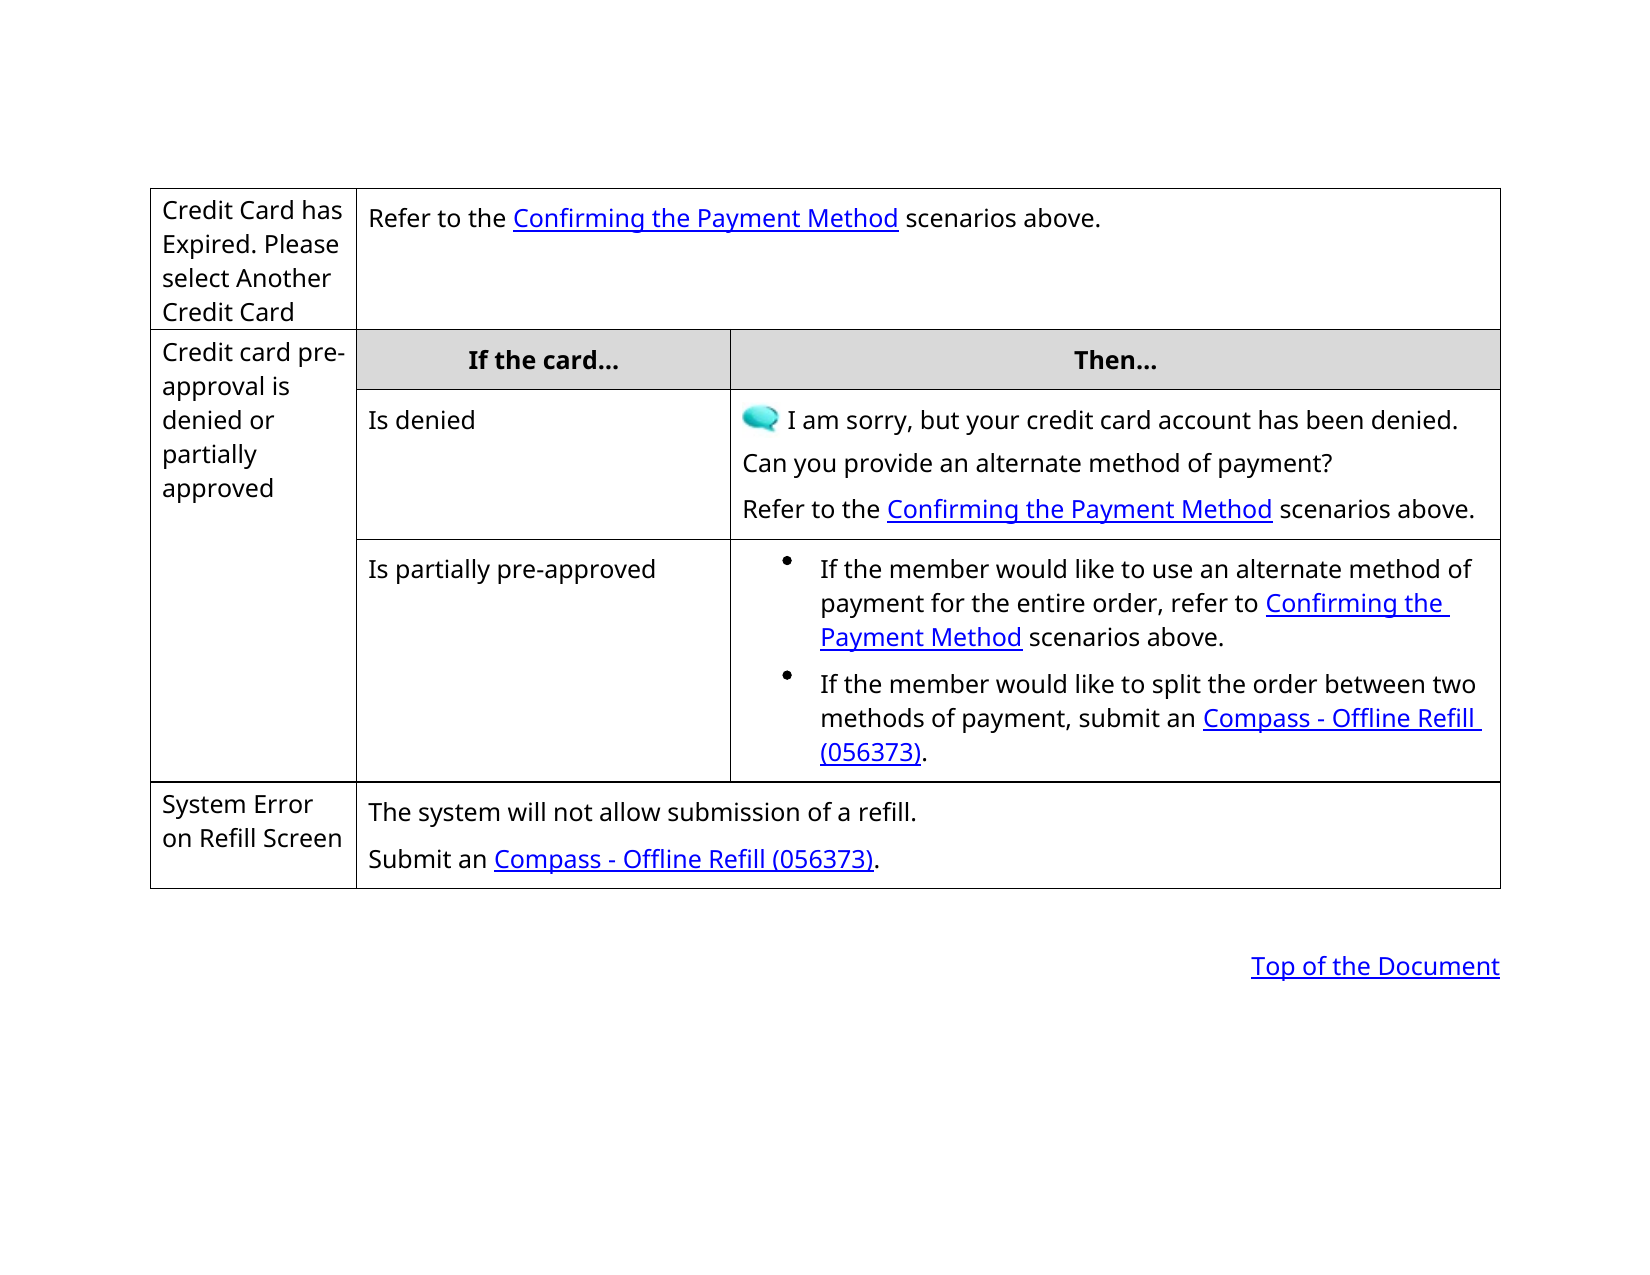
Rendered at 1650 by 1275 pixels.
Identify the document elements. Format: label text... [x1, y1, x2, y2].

table_cell Credit Card has Expired. Please select Another Credit Card [151, 189, 356, 329]
table_cell If the member would like to use an alternate method of payment for the entire order, refer to Confirming the Payment Method scenarios above. If the member would like to split the order between two methods of payment, submit an Compass - Offline Refill (056373). [731, 540, 1500, 781]
table_cell Is partially pre-approved [357, 540, 730, 781]
table_cell Is denied [357, 390, 730, 538]
text Top of the Document [150, 948, 1500, 982]
table_cell Refer to the Confirming the Payment Method scenarios above. [357, 189, 1500, 329]
table_cell I am sorry, but your credit card account has been denied. Can you provide an alternate method of payment? Refer to the Confirming the Payment Method scenarios above. [731, 390, 1500, 538]
table_cell System Error on Refill Screen [151, 783, 356, 888]
table_cell The system will not allow submission of a refill. Submit an Compass - Offline Refill (056373). [357, 783, 1500, 888]
table_cell Credit card pre-approval is denied or partially approved [151, 330, 356, 781]
table_cell Then… [731, 330, 1500, 389]
table_cell If the card… [357, 330, 730, 389]
picture [742, 402, 781, 438]
